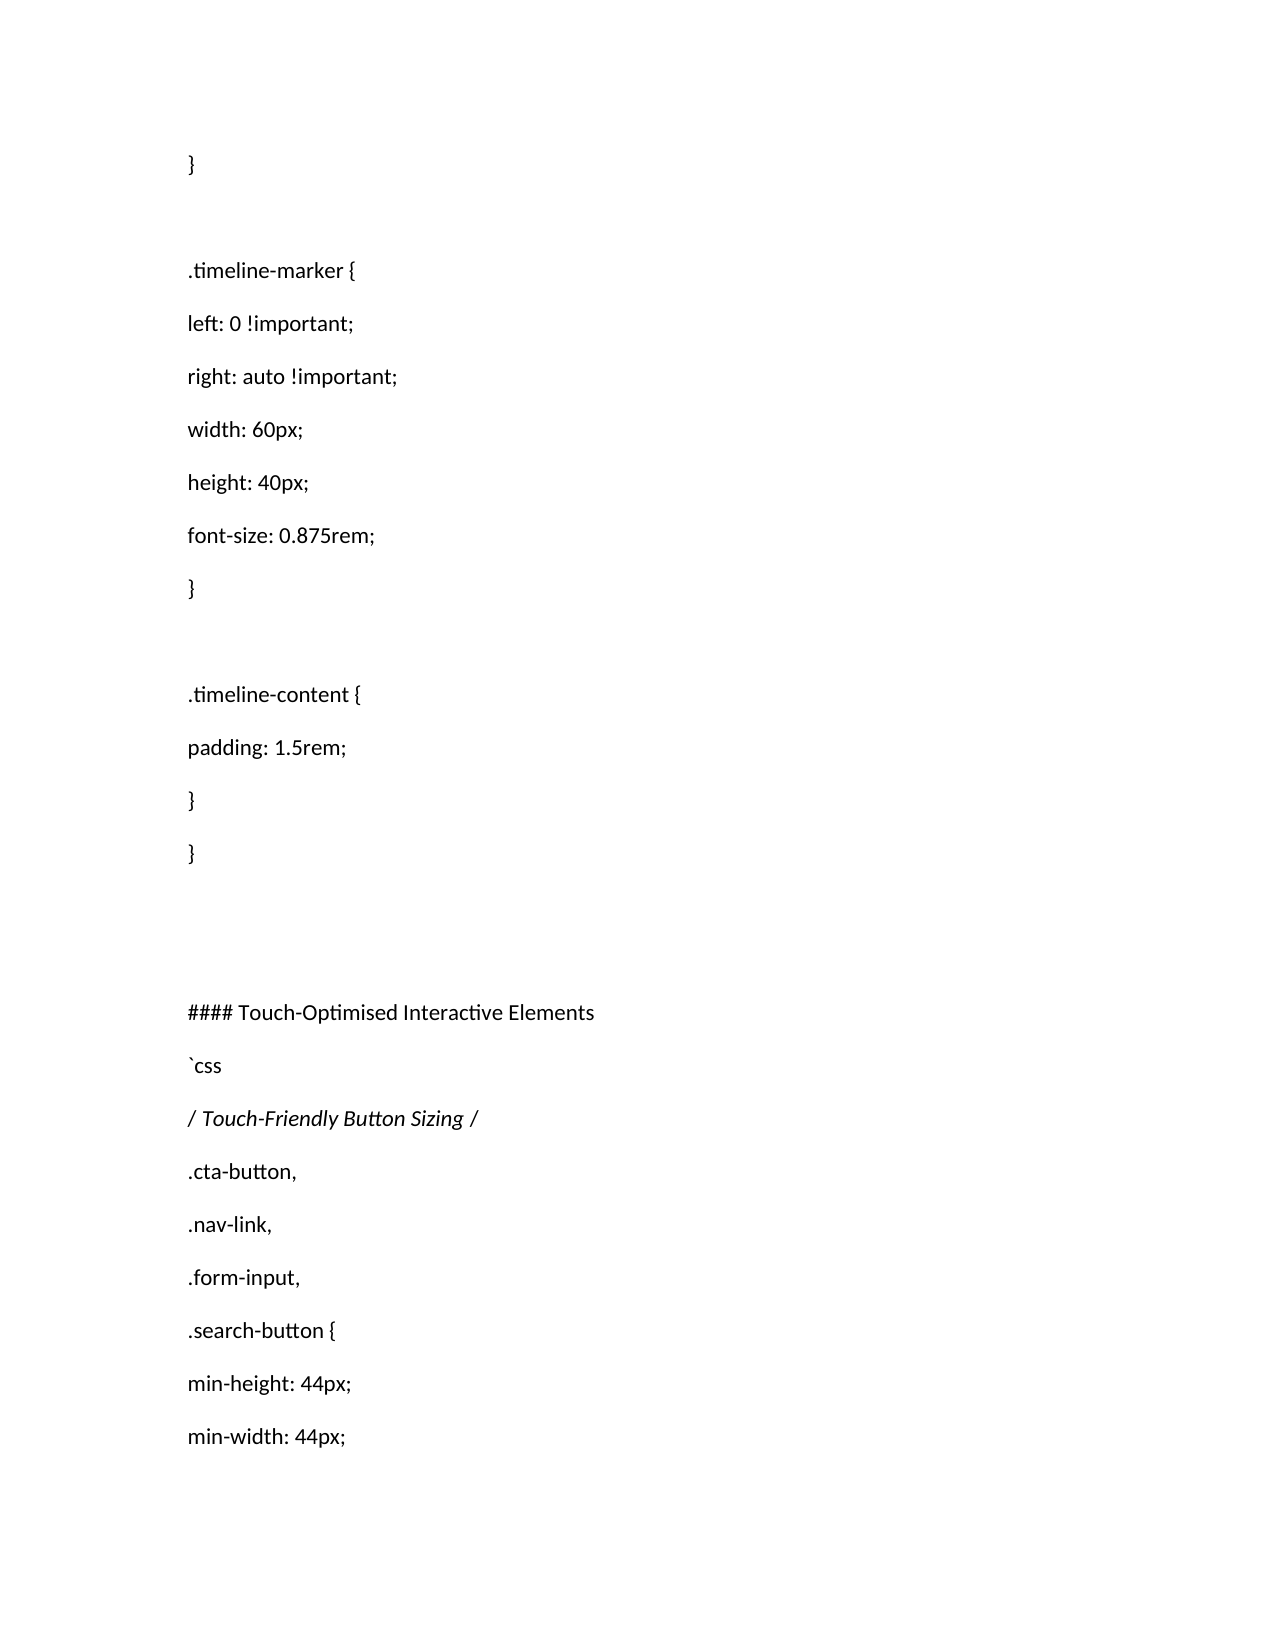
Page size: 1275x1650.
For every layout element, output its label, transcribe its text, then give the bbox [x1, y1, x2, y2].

text } [187, 839, 1087, 867]
text .search-button { [187, 1316, 1087, 1344]
text .form-input, [187, 1263, 1087, 1291]
text height: 40px; [187, 468, 1087, 496]
text .timeline-marker { [187, 256, 1087, 284]
text padding: 1.5rem; [187, 733, 1087, 761]
text .cta-button, [187, 1157, 1087, 1185]
text right: auto !important; [187, 362, 1087, 390]
text .timeline-content { [187, 680, 1087, 708]
text left: 0 !important; [187, 309, 1087, 337]
text / Touch-Friendly Button Sizing / [187, 1104, 1087, 1132]
text } [187, 574, 1087, 602]
text .nav-link, [187, 1210, 1087, 1238]
text } [187, 150, 1087, 178]
text } [187, 786, 1087, 814]
text width: 60px; [187, 415, 1087, 443]
text min-height: 44px; [187, 1369, 1087, 1397]
text min-width: 44px; [187, 1422, 1087, 1451]
text font-size: 0.875rem; [187, 521, 1087, 549]
text `css [187, 1051, 1087, 1079]
text #### Touch-Optimised Interactive Elements [187, 998, 1087, 1026]
